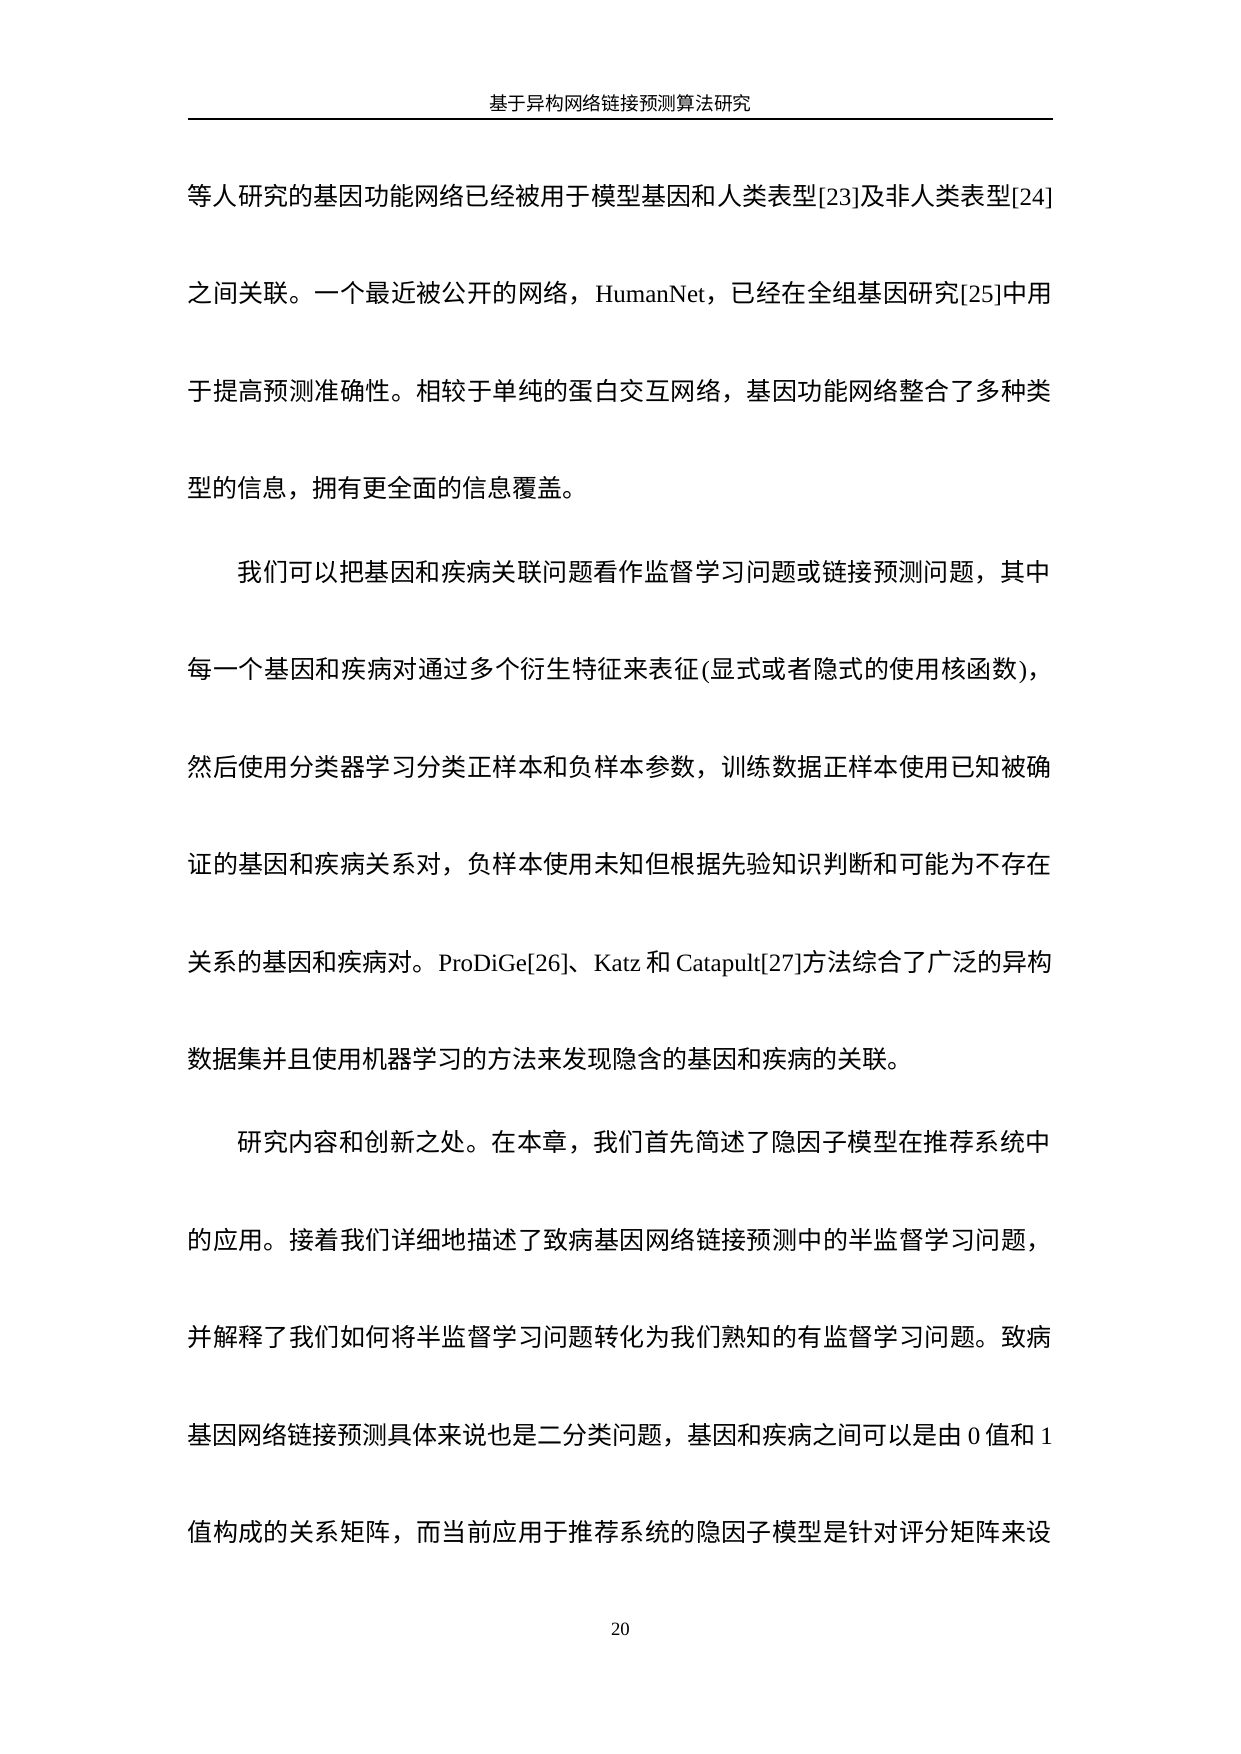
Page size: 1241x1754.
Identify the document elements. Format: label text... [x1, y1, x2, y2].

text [187, 1108, 1053, 1563]
text 我们可以把基因和疾病关联问题看作监督学习问题或链接预测问题，其中每一个基因和疾病对通过多个衍生特征来表征(显式或者隐式的使用核函数)，然后使用分类器学习分类正样本和负样本参数，训练数据正样本使用已知被确证的基因和疾病关系对，负样本使用未知但根据先验知识判断和可能为不存在关系的基因和疾病对。ProDiGe[26]、Katz和Catapult[27]方法综合了广泛的异构数据集并且使用机器学习的方法来发现隐含的基因和疾病的关联。 [187, 538, 1053, 1090]
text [187, 162, 1053, 519]
